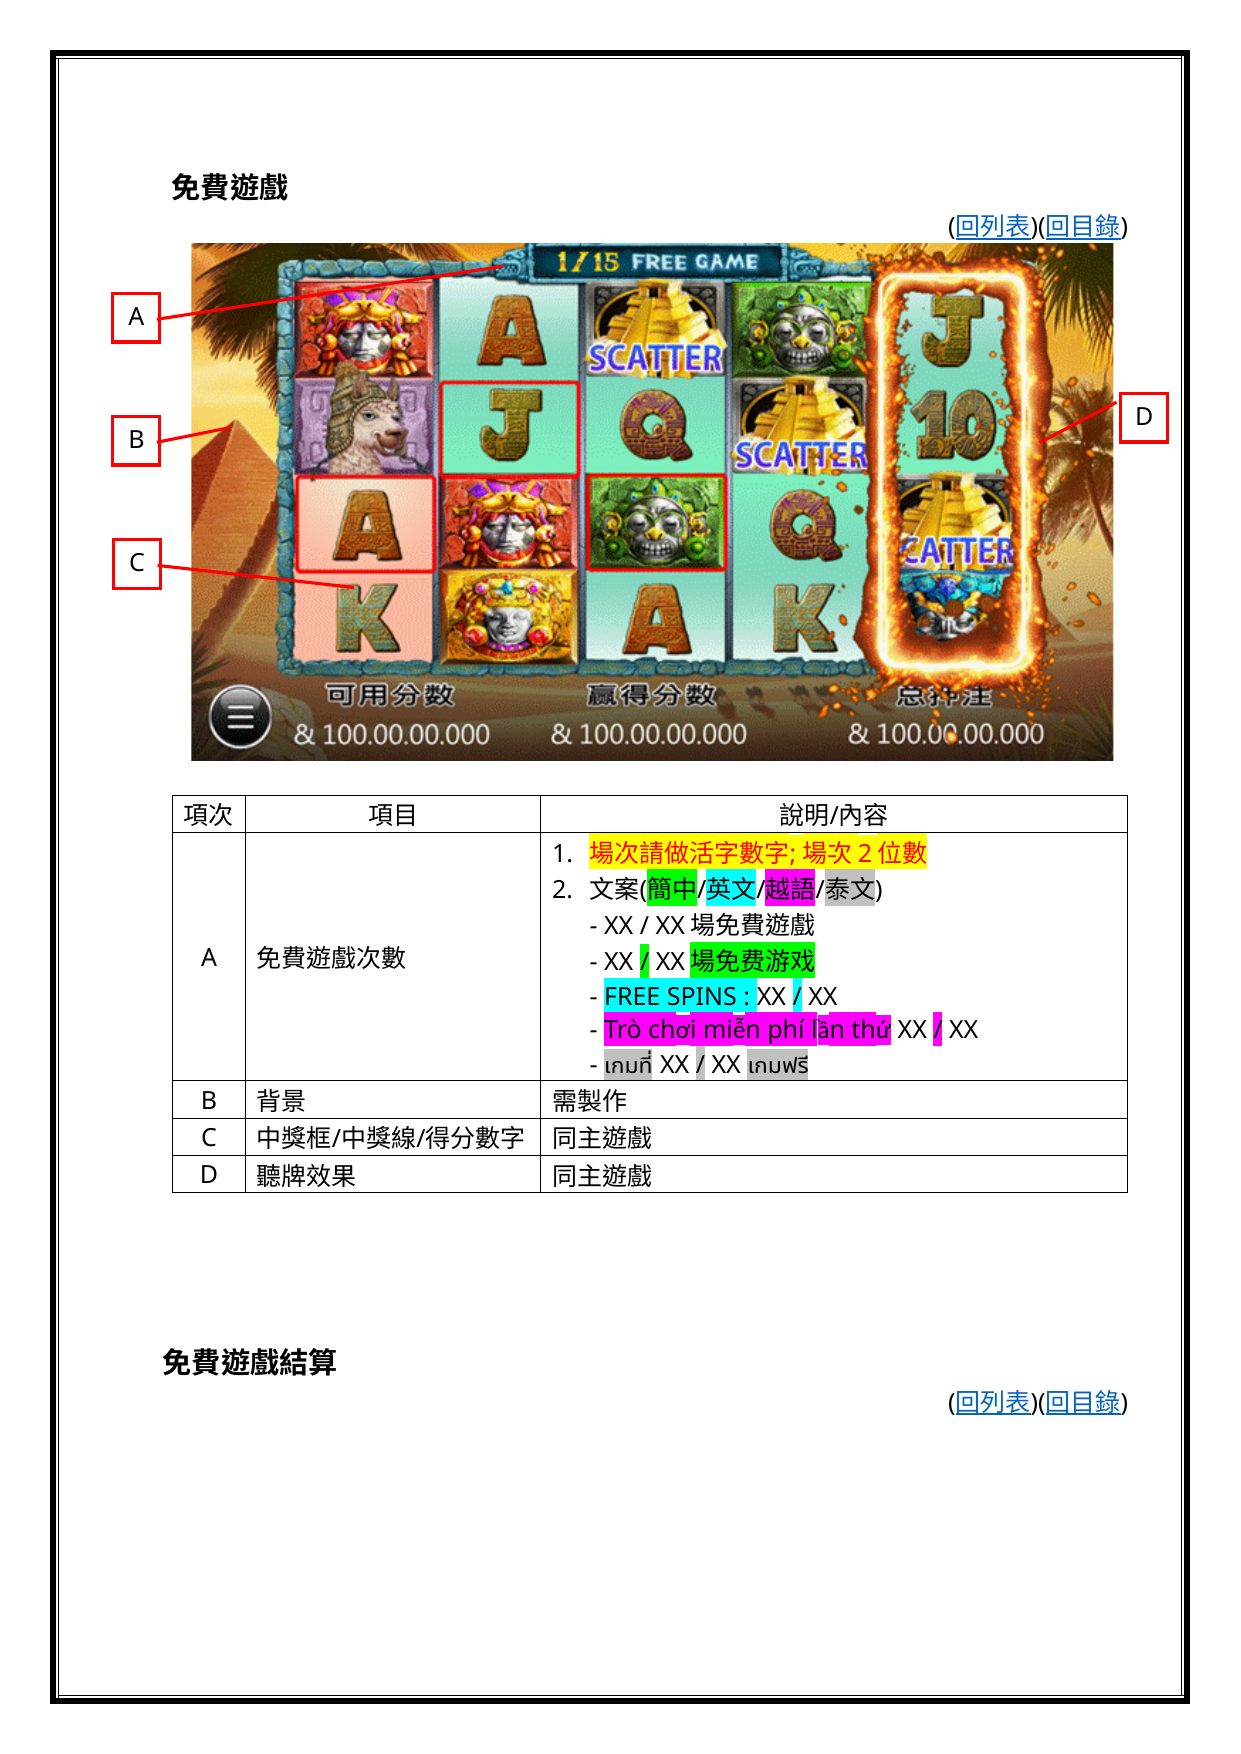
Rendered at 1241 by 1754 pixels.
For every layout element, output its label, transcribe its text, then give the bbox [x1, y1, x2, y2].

text (回列表)(回目錄) [171, 1382, 1128, 1418]
table_cell B [173, 1081, 245, 1118]
table_cell 需製作 [541, 1081, 1127, 1118]
table_header 項目 [246, 796, 540, 832]
text 免費遊戲結算 [112, 1340, 1128, 1382]
table_cell 聽牌效果 [246, 1156, 540, 1192]
table_cell A [173, 833, 245, 1080]
picture [191, 243, 1114, 761]
table_cell C [173, 1119, 245, 1155]
text (回列表)(回目錄) [171, 207, 1128, 243]
table_cell 免費遊戲次數 [246, 833, 540, 1080]
table_header 說明/內容 [541, 796, 1127, 832]
text 免費遊戲 [171, 164, 1128, 207]
table_cell D [173, 1156, 245, 1192]
table_cell 背景 [246, 1081, 540, 1118]
table_cell 同主遊戲 [541, 1156, 1127, 1192]
table_cell 中獎框/中獎線/得分數字 [246, 1119, 540, 1155]
table_cell 同主遊戲 [541, 1119, 1127, 1155]
table_header 項次 [173, 796, 245, 832]
table_cell 場次請做活字數字; 場次2位數 文案(簡中/英文/越語/泰文) - XX / XX場免費遊戲 - XX / XX場免费游戏 - FREE SPINS : XX / XX - Trò chơi miễn phí lần thứ XX / XX - เกมที่ XX / XX เกมฟรี [541, 833, 1127, 1080]
